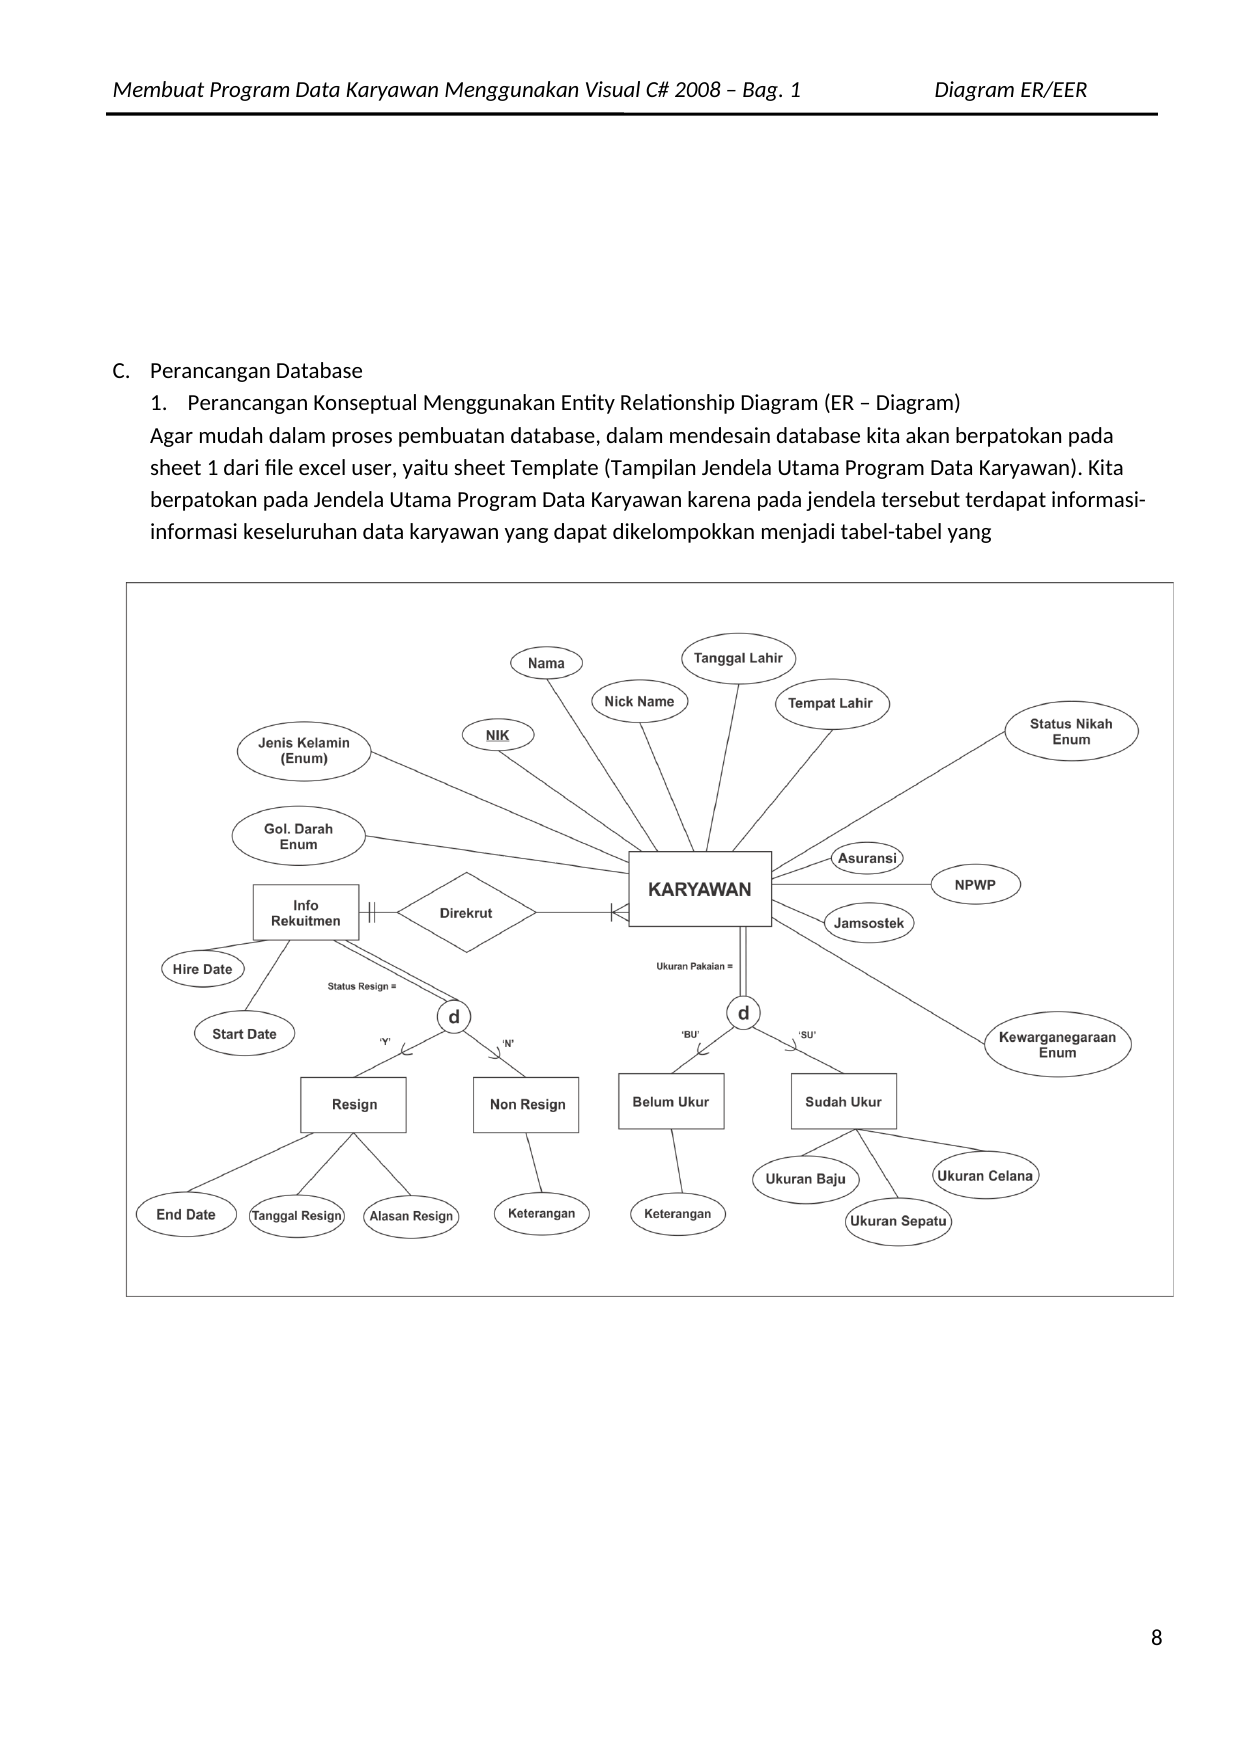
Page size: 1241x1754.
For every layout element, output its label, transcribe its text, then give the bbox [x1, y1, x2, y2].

list Perancangan Konseptual Menggunakan Entity Relationship Diagram (ER – Diagram) [150, 388, 1162, 417]
list Perancangan Database [112, 356, 1162, 384]
list Agar mudah dalam proses pembuatan database, dalam mendesain database kita akan berpatokan pada sheet 1 dari file excel user, yaitu sheet Template (Tampilan Jendela Utama Program Data Karyawan). Kita berpatokan pada Jendela Utama Program Data Karyawan karena pada jendela tersebut terdapat informasi-informasi keseluruhan data karyawan yang dapat dikelompokkan menjadi tabel-tabel yang [150, 421, 1162, 545]
picture [125, 582, 1174, 1297]
